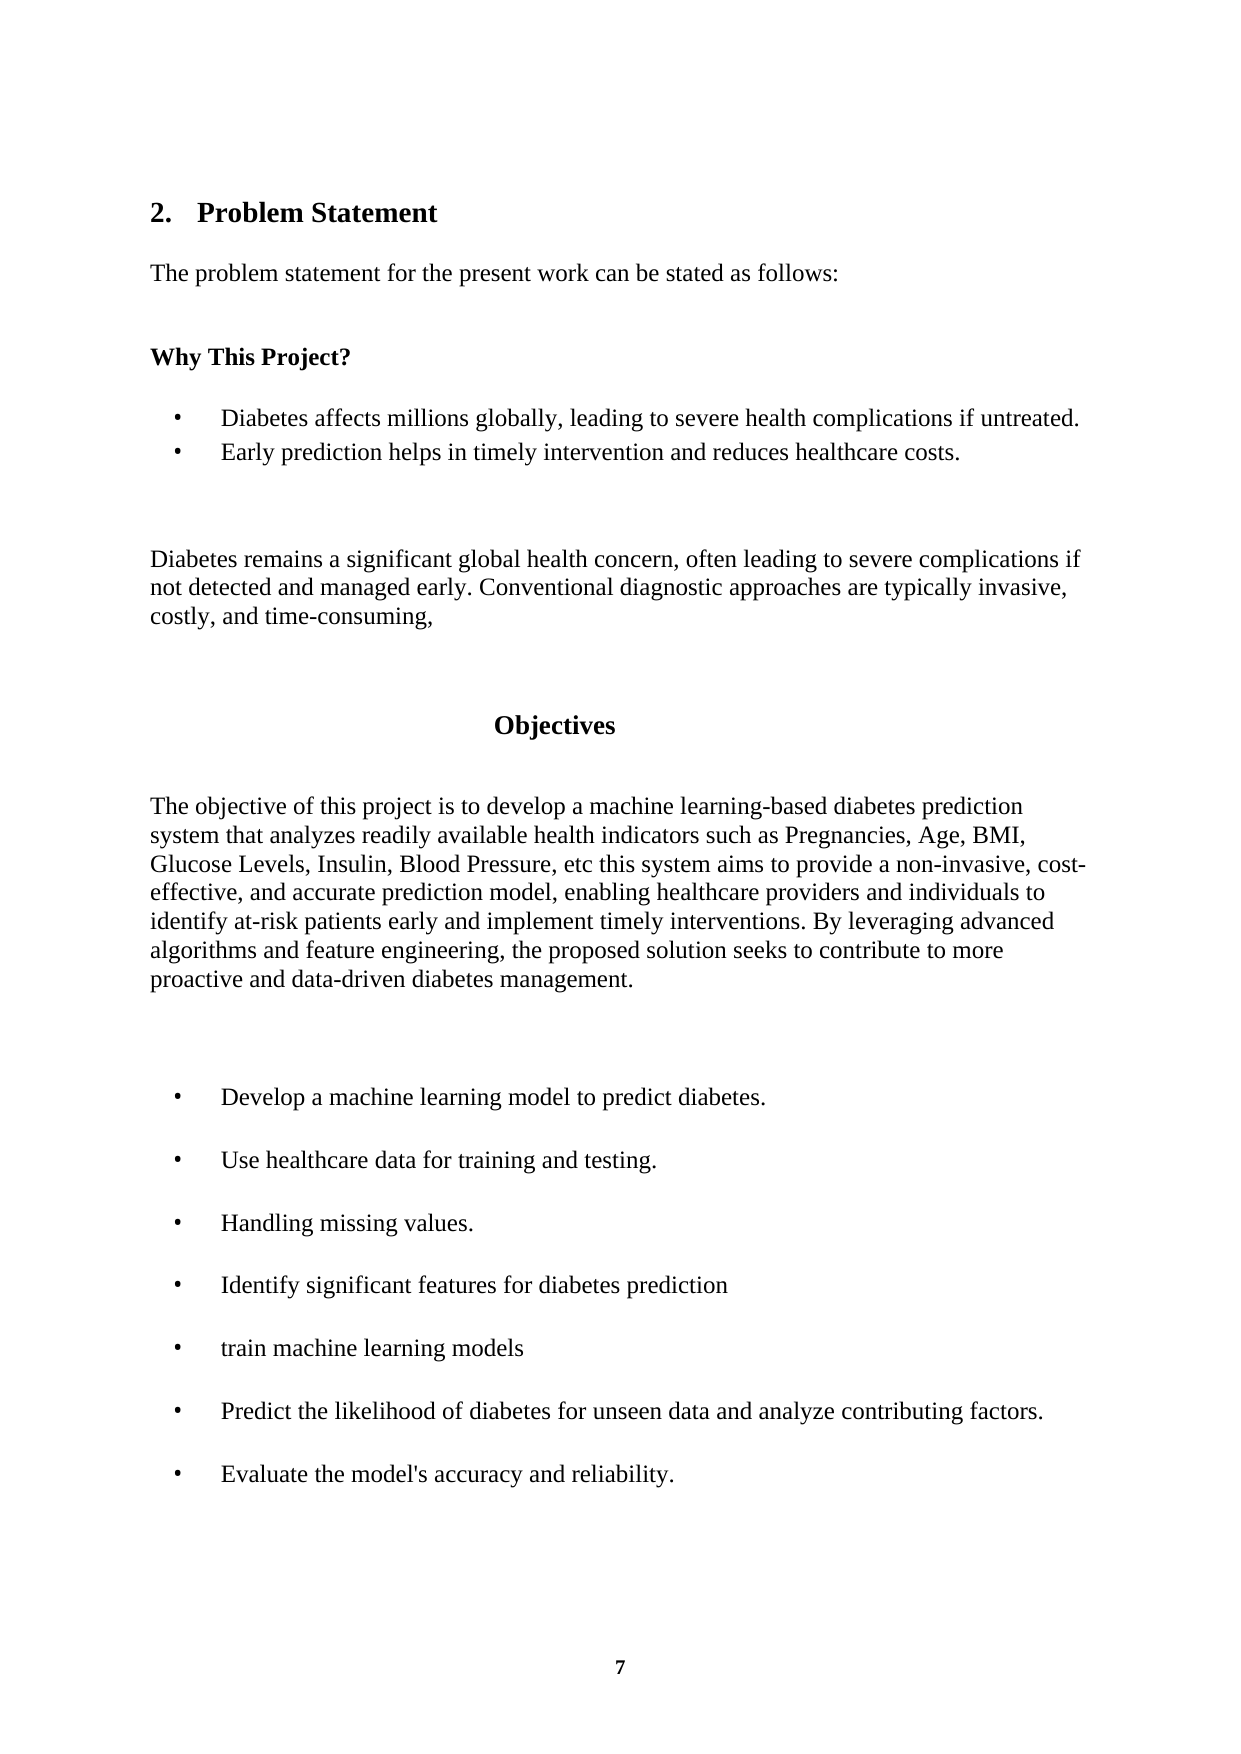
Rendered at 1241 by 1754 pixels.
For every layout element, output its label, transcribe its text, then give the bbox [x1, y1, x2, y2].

list Evaluate the model's accuracy and reliability. [173, 1456, 1090, 1490]
text The problem statement for the present work can be stated as follows: [150, 258, 1090, 286]
text Why This Project? [150, 342, 1090, 371]
list Early prediction helps in timely intervention and reduces healthcare costs. [173, 434, 1090, 468]
list Develop a machine learning model to predict diabetes. [173, 1079, 1090, 1113]
list Predict the likelihood of diabetes for unseen data and analyze contributing factors. [173, 1393, 1090, 1427]
list Diabetes affects millions globally, leading to severe health complications if untreated. [173, 399, 1090, 434]
text Diabetes remains a significant global health concern, often leading to severe complications if not detected and managed early. Conventional diagnostic approaches are typically invasive, costly, and time-consuming, [150, 544, 1090, 630]
list Use healthcare data for training and testing. [173, 1142, 1090, 1176]
list train machine learning models [173, 1330, 1090, 1364]
text The objective of this project is to develop a machine learning-based diabetes prediction system that analyzes readily available health indicators such as Pregnancies, Age, BMI, Glucose Levels, Insulin, Blood Pressure, etc this system aims to provide a non-invasive, cost-effective, and accurate prediction model, enabling healthcare providers and individuals to identify at-risk patients early and implement timely interventions. By leveraging advanced algorithms and feature engineering, the proposed solution seeks to contribute to more proactive and data-driven diabetes management. [150, 791, 1090, 992]
list Identify significant features for diabetes prediction [173, 1267, 1090, 1301]
list Handling missing values. [173, 1204, 1090, 1238]
text Objectives [150, 709, 1090, 740]
list Problem Statement [150, 195, 1090, 228]
